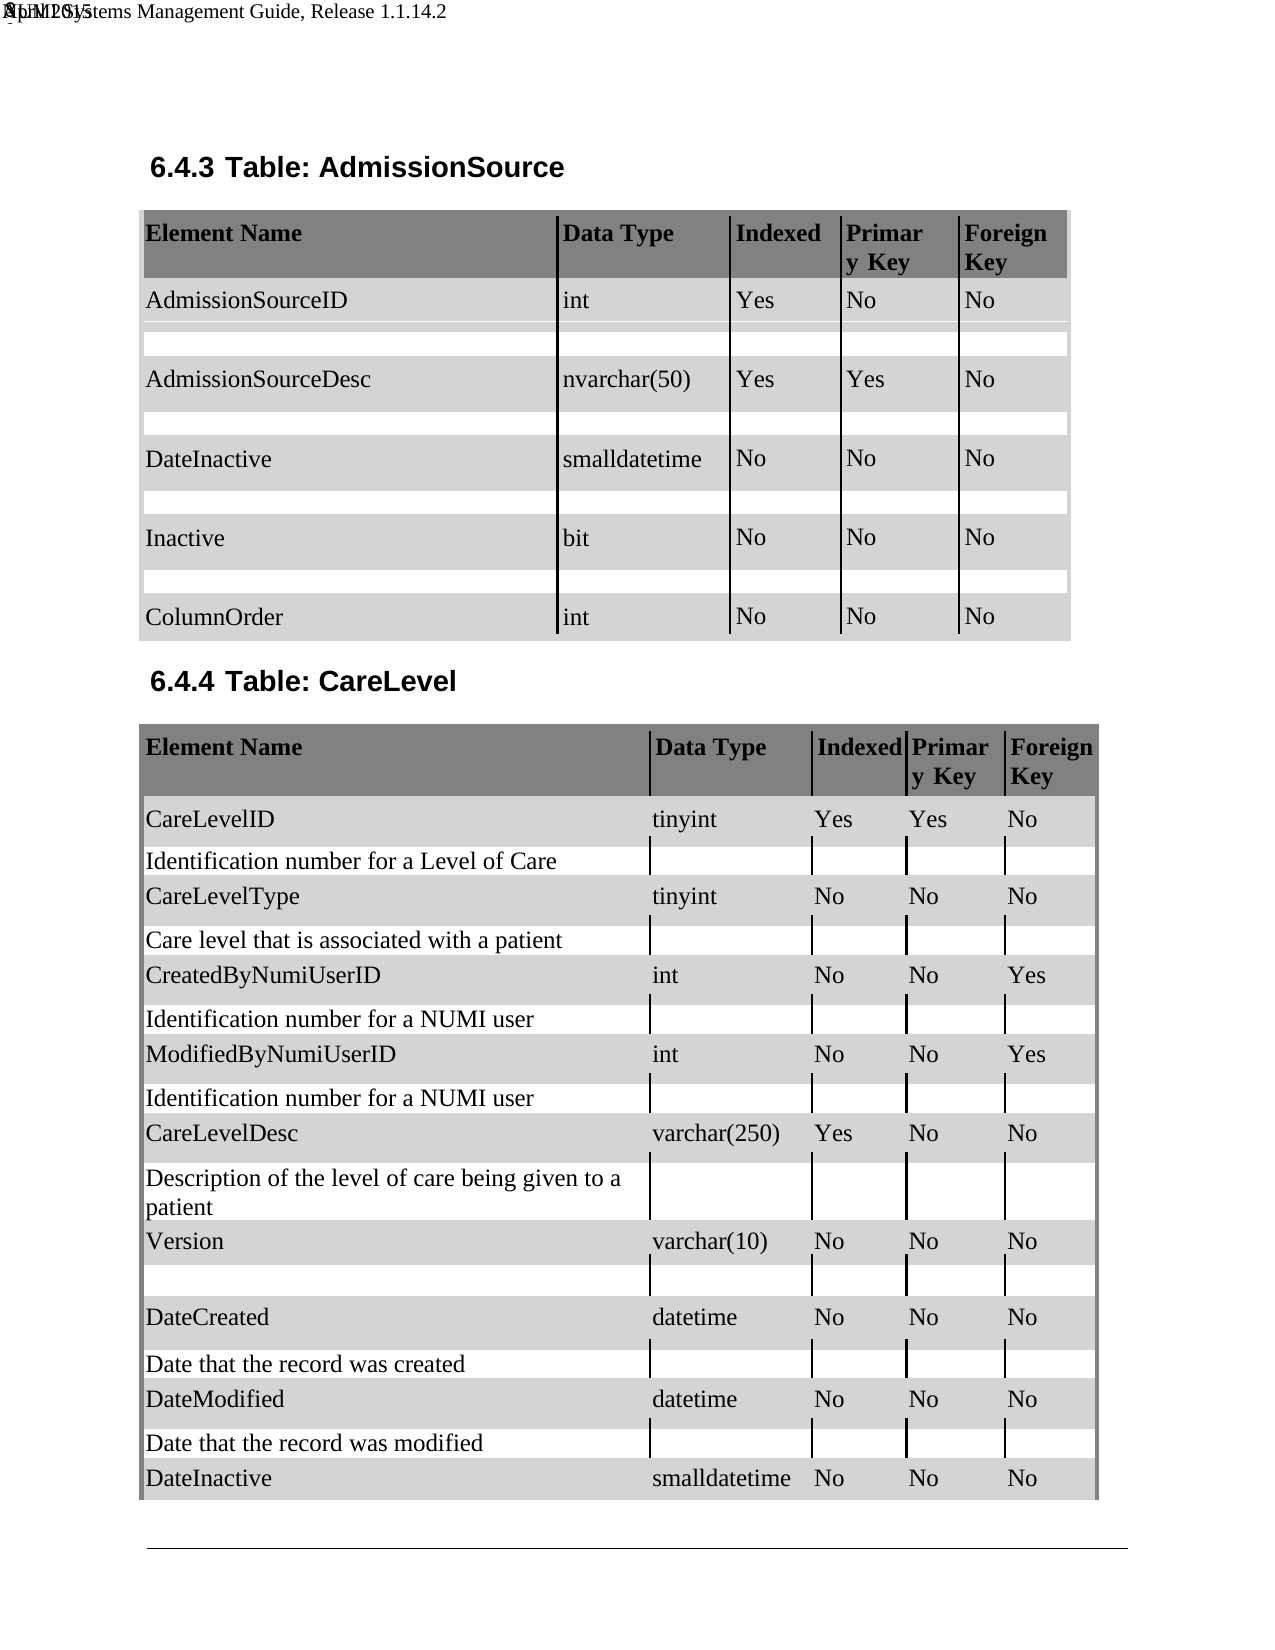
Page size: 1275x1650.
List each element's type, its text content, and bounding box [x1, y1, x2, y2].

table_cell Yes [731, 282, 840, 321]
table_header Primary Key [908, 731, 1004, 796]
table_header Indexed [813, 731, 905, 796]
table_cell No [1009, 807, 1095, 836]
table_cell [651, 1350, 811, 1378]
table_cell No [816, 961, 902, 994]
table_cell Date that the record was modified [144, 1429, 649, 1457]
table_cell No [1009, 1227, 1095, 1254]
table_cell No [911, 1303, 1001, 1339]
table_cell [559, 412, 729, 435]
table_cell No [816, 1303, 902, 1339]
table_cell No [911, 882, 1001, 915]
table_cell Yes [911, 807, 1001, 836]
table_header Data Type [559, 216, 729, 278]
table_cell No [911, 1040, 1001, 1073]
table_cell AdmissionSourceID [144, 282, 556, 321]
table_cell DateCreated [144, 1303, 646, 1339]
table_cell Identification number for a Level of Care [144, 847, 649, 875]
subtitle Table: CareLevel [150, 664, 1139, 698]
table_cell [842, 570, 958, 593]
table_cell [1006, 1265, 1095, 1296]
table_cell int [654, 961, 808, 994]
table_cell [651, 1429, 811, 1457]
table_cell DateModified [144, 1385, 646, 1418]
table_cell Identification number for a NUMI user [144, 1005, 649, 1033]
table_cell ModifiedByNumiUserID [144, 1040, 646, 1073]
table_cell [908, 1265, 1004, 1296]
table_cell [813, 1429, 905, 1457]
table_cell [559, 491, 729, 514]
table_cell Yes [1009, 1040, 1095, 1073]
table_cell Yes [816, 1119, 902, 1152]
table_cell [1006, 1005, 1095, 1033]
table_cell [144, 1265, 649, 1296]
table_cell No [816, 1385, 902, 1418]
table_cell smalldatetime [654, 1464, 808, 1493]
table_cell [908, 847, 1004, 875]
table_cell [731, 491, 840, 514]
table_cell datetime [654, 1303, 808, 1339]
table_header Indexed [731, 216, 840, 278]
table_cell No [960, 521, 1067, 559]
table_cell [813, 1084, 905, 1113]
table_cell [813, 1350, 905, 1378]
table_cell [731, 332, 840, 356]
table_cell [813, 926, 905, 954]
table_cell [651, 847, 811, 875]
table_header Primary Key [842, 216, 958, 278]
table_cell [908, 926, 1004, 954]
table_cell [908, 1429, 1004, 1457]
table_cell [731, 570, 840, 593]
table_cell No [911, 1385, 1001, 1418]
table_cell No [911, 1464, 1001, 1493]
table_cell [908, 1084, 1004, 1113]
table_cell [842, 491, 958, 514]
table_cell Yes [842, 362, 958, 401]
table_cell int [654, 1040, 808, 1073]
table_cell Description of the level of care being given to a patient [144, 1163, 649, 1220]
table_cell No [816, 882, 902, 915]
table_cell [651, 1163, 811, 1220]
table_cell No [960, 362, 1067, 401]
table_cell varchar(250) [654, 1119, 808, 1152]
table_cell DateInactive [144, 442, 556, 480]
table_cell [813, 1005, 905, 1033]
table_cell [813, 1163, 905, 1220]
table_cell [908, 1163, 1004, 1220]
table_cell [1006, 1350, 1095, 1378]
table_cell Version [144, 1227, 646, 1254]
table_header Element Name [144, 216, 556, 278]
table_cell No [1009, 1385, 1095, 1418]
table_cell Yes [816, 807, 902, 836]
table_cell datetime [654, 1385, 808, 1418]
table_cell tinyint [654, 807, 808, 836]
table_cell No [842, 521, 958, 559]
table_cell No [842, 282, 958, 321]
table_cell [731, 412, 840, 435]
table_cell [559, 570, 729, 593]
table_cell varchar(10) [654, 1227, 808, 1254]
table_cell [1006, 1084, 1095, 1113]
table_cell int [559, 282, 729, 321]
table_cell No [731, 442, 840, 480]
table_cell [842, 332, 958, 356]
table_cell No [1009, 882, 1095, 915]
table_header Element Name [144, 731, 649, 796]
table_cell Care level that is associated with a patient [144, 926, 649, 954]
table_cell int [559, 600, 729, 634]
table_cell [960, 412, 1067, 435]
table_cell [1006, 1429, 1095, 1457]
table_cell [960, 332, 1067, 356]
table_cell [960, 491, 1067, 514]
table_cell AdmissionSourceDesc [144, 362, 556, 401]
table_cell [1006, 1163, 1095, 1220]
table_cell CreatedByNumiUserID [144, 961, 646, 994]
table_cell No [731, 600, 840, 634]
table_cell smalldatetime [559, 442, 729, 480]
table_cell Yes [1009, 961, 1095, 994]
table_cell [144, 491, 556, 514]
table_cell No [1009, 1464, 1095, 1493]
table_cell ColumnOrder [144, 600, 556, 634]
table_cell DateInactive [144, 1464, 646, 1493]
table_cell [960, 570, 1067, 593]
table_cell [651, 926, 811, 954]
table_cell No [842, 442, 958, 480]
table_cell tinyint [654, 882, 808, 915]
table_cell Identification number for a NUMI user [144, 1084, 649, 1113]
table_cell No [960, 282, 1067, 321]
table_cell No [911, 961, 1001, 994]
table_cell [842, 412, 958, 435]
table_header Foreign Key [960, 216, 1067, 278]
table_cell No [842, 600, 958, 634]
table_cell nvarchar(50) [559, 362, 729, 401]
table_cell Inactive [144, 521, 556, 559]
table_cell [559, 332, 729, 356]
table_cell [651, 1005, 811, 1033]
subtitle Table: AdmissionSource [150, 150, 1139, 183]
table_cell bit [559, 521, 729, 559]
table_cell CareLevelDesc [144, 1119, 646, 1152]
table_cell No [816, 1464, 902, 1493]
table_cell [144, 570, 556, 593]
table_cell No [731, 521, 840, 559]
table_cell Date that the record was created [144, 1350, 649, 1378]
table_cell No [816, 1040, 902, 1073]
table_cell CareLevelID [144, 807, 646, 836]
table_cell No [1009, 1119, 1095, 1152]
table_header Data Type [651, 731, 811, 796]
table_cell [1006, 926, 1095, 954]
table_cell [651, 1265, 811, 1296]
table_header Foreign Key [1006, 731, 1095, 796]
table_cell [144, 332, 556, 356]
table_cell No [911, 1119, 1001, 1152]
table_cell [908, 1350, 1004, 1378]
table_cell [1006, 847, 1095, 875]
table_cell No [960, 442, 1067, 480]
table_cell [813, 1265, 905, 1296]
table_cell Yes [731, 362, 840, 401]
table_cell [813, 847, 905, 875]
table_cell CareLevelType [144, 882, 646, 915]
table_cell [144, 412, 556, 435]
table_cell No [911, 1227, 1001, 1254]
table_cell No [816, 1227, 902, 1254]
table_cell [908, 1005, 1004, 1033]
table_cell No [1009, 1303, 1095, 1339]
table_cell [651, 1084, 811, 1113]
table_cell No [960, 600, 1067, 634]
